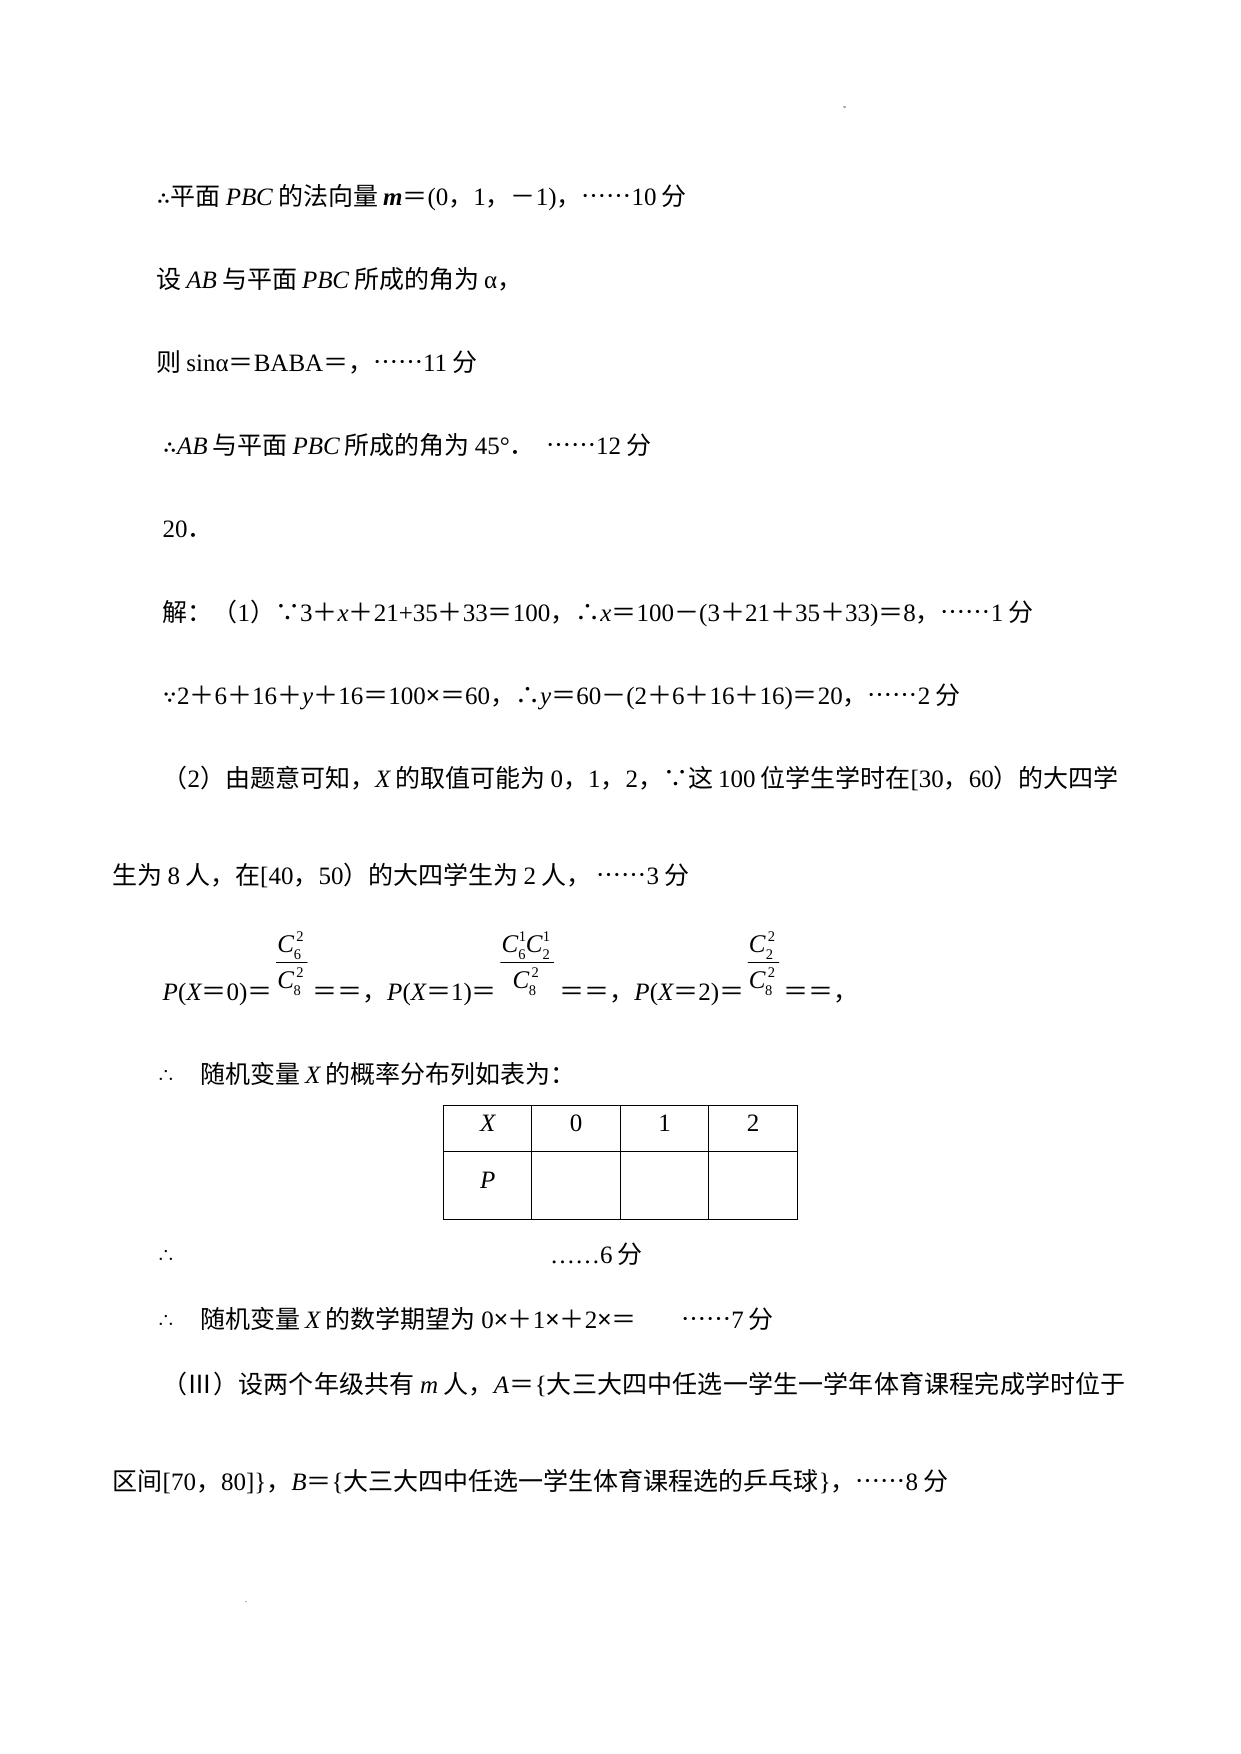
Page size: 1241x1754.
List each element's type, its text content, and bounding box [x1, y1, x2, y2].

text P(X＝0)＝＝＝，P(X＝1)＝＝＝，P(X＝2)＝＝＝， [112, 924, 1128, 1022]
table_cell [709, 1152, 797, 1219]
list 设AB与平面PBC所成的角为α， [156, 245, 1128, 310]
table_header 2 [709, 1106, 797, 1151]
text 解：（1）∵3＋x＋21+35＋33＝100，∴x＝100－(3＋21＋35＋33)＝8，……1分 [112, 578, 1128, 643]
list 随机变量X的数学期望为 0×＋1×＋2×＝ ……7分 [156, 1285, 1128, 1350]
table_header X [444, 1106, 531, 1151]
list 随机变量X的概率分布列如表为： [156, 1040, 1128, 1105]
table_cell [532, 1152, 620, 1219]
list ∴AB与平面PBC所成的角为45°． ……12分 [112, 411, 1128, 476]
list ……6分 [156, 1220, 1128, 1285]
list （Ⅲ）设两个年级共有m人，A＝{大三大四中任选一学生一学年体育课程完成学时位于区间[70，80]}，B＝{大三大四中任选一学生体育课程选的乒乓球}，……8分 [112, 1350, 1128, 1512]
table_cell [621, 1152, 708, 1219]
text （2）由题意可知，X的取值可能为0，1，2，∵这100位学生学时在[30，60）的大四学生为8人，在[40，50）的大四学生为2人， ……3分 [112, 744, 1128, 906]
text 20． [112, 494, 1128, 559]
table_header 0 [532, 1106, 620, 1151]
list ∴平面PBC的法向量m＝(0，1，－1)，……10分 [156, 162, 1128, 227]
text ∵2＋6＋16＋y＋16＝100×＝60，∴y＝60－(2＋6＋16＋16)＝20，……2分 [112, 661, 1128, 726]
list 则sinα＝＝，……11分 [156, 328, 1128, 393]
table_header 1 [621, 1106, 708, 1151]
table_cell P [444, 1152, 531, 1219]
